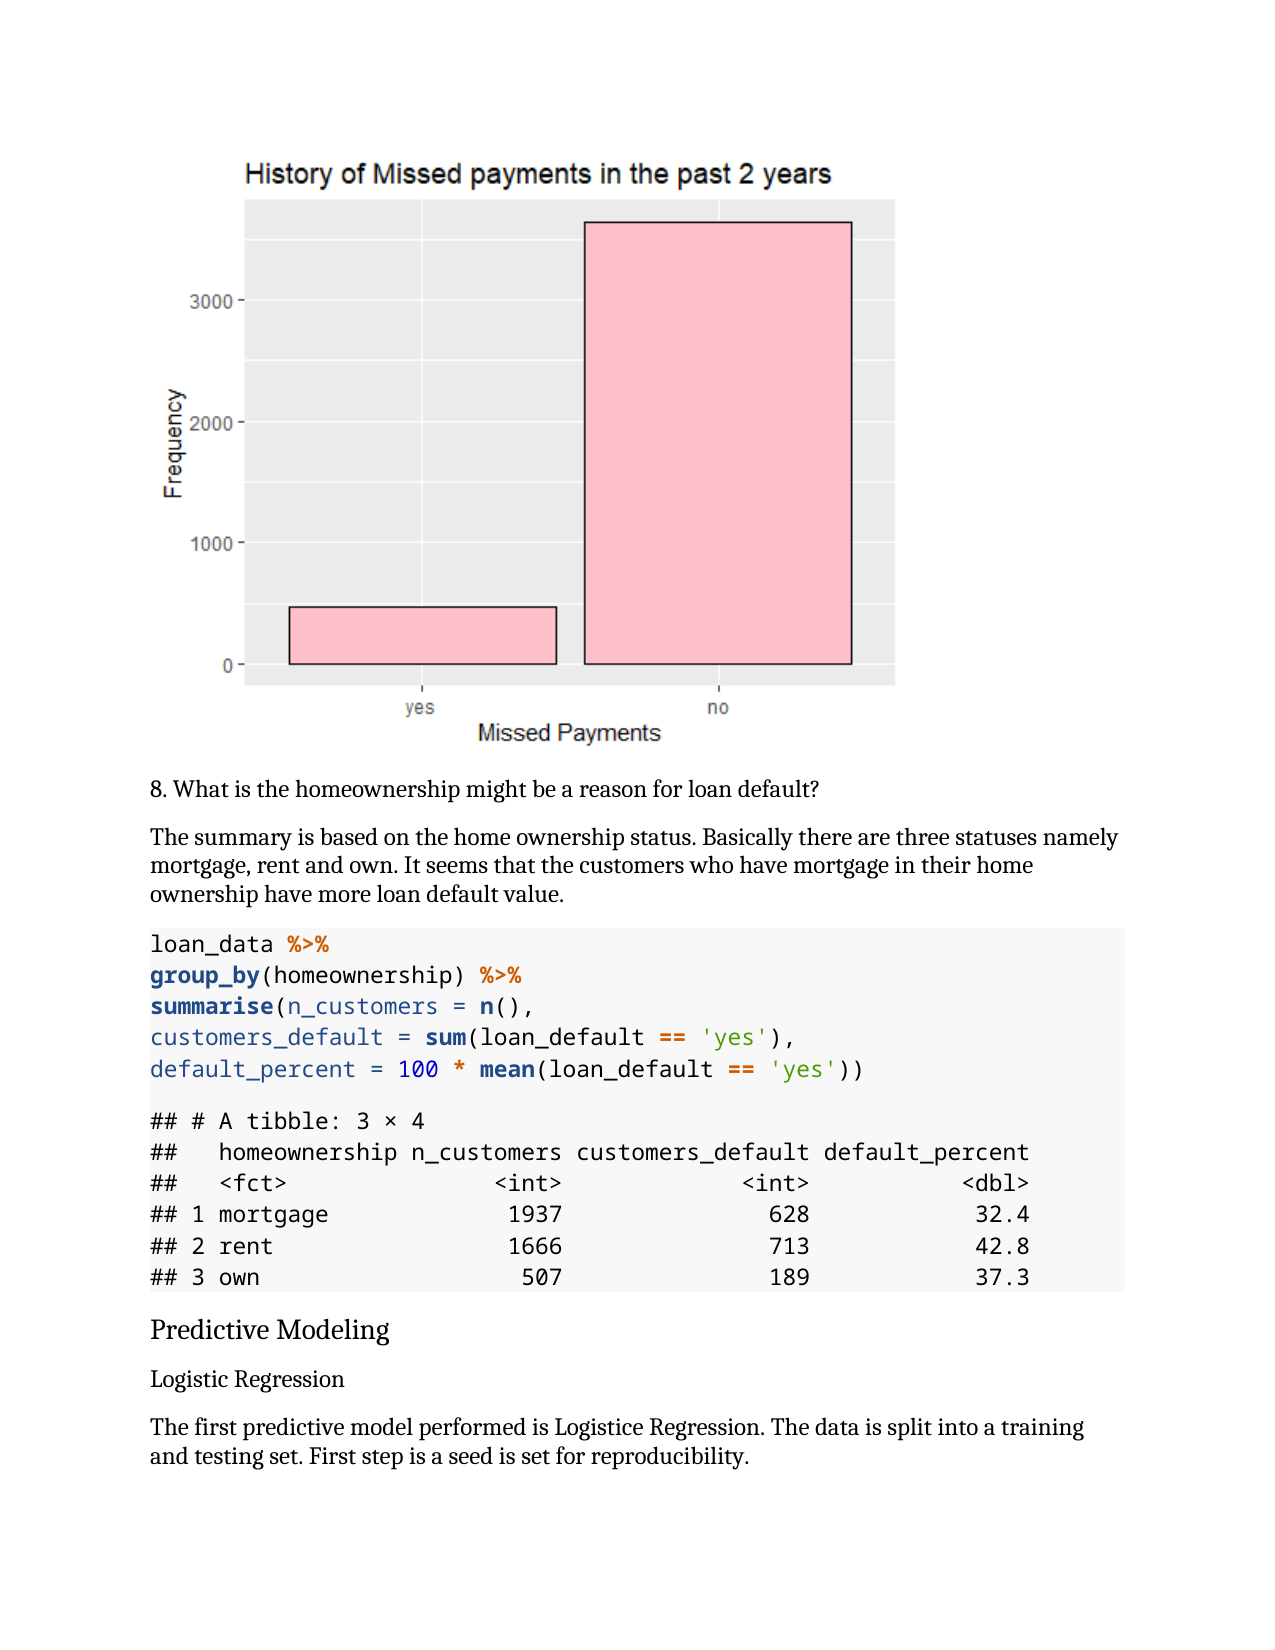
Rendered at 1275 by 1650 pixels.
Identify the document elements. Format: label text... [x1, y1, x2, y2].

text ## # A tibble: 3 × 4 ## homeownership n_customers customers_default default_percent ## <fct> <int> <int> <dbl> ## 1 mortgage 1937 628 32.4 ## 2 rent 1666 713 42.8 ## 3 own 507 189 37.3 [150, 1105, 1125, 1292]
text loan_data %>% group_by(homeownership) %>% summarise(n_customers = n(), customers_default = sum(loan_default == 'yes'), default_percent = 100 * mean(loan_default == 'yes')) [329, 928, 1125, 1084]
text The summary is based on the home ownership status. Basically there are three statuses namely mortgage, rent and own. It seems that the customers who have mortgage in their home ownership have more loan default value. [150, 823, 1125, 909]
text The first predictive model performed is Logistice Regression. The data is split into a training and testing set. First step is a seed is set for reproducibility. [150, 1413, 1125, 1470]
text 8. What is the homeownership might be a reason for loan default? [150, 775, 1125, 804]
text Logistic Regression [150, 1365, 1125, 1394]
text Predictive Modeling [150, 1313, 1125, 1347]
picture [150, 150, 908, 757]
